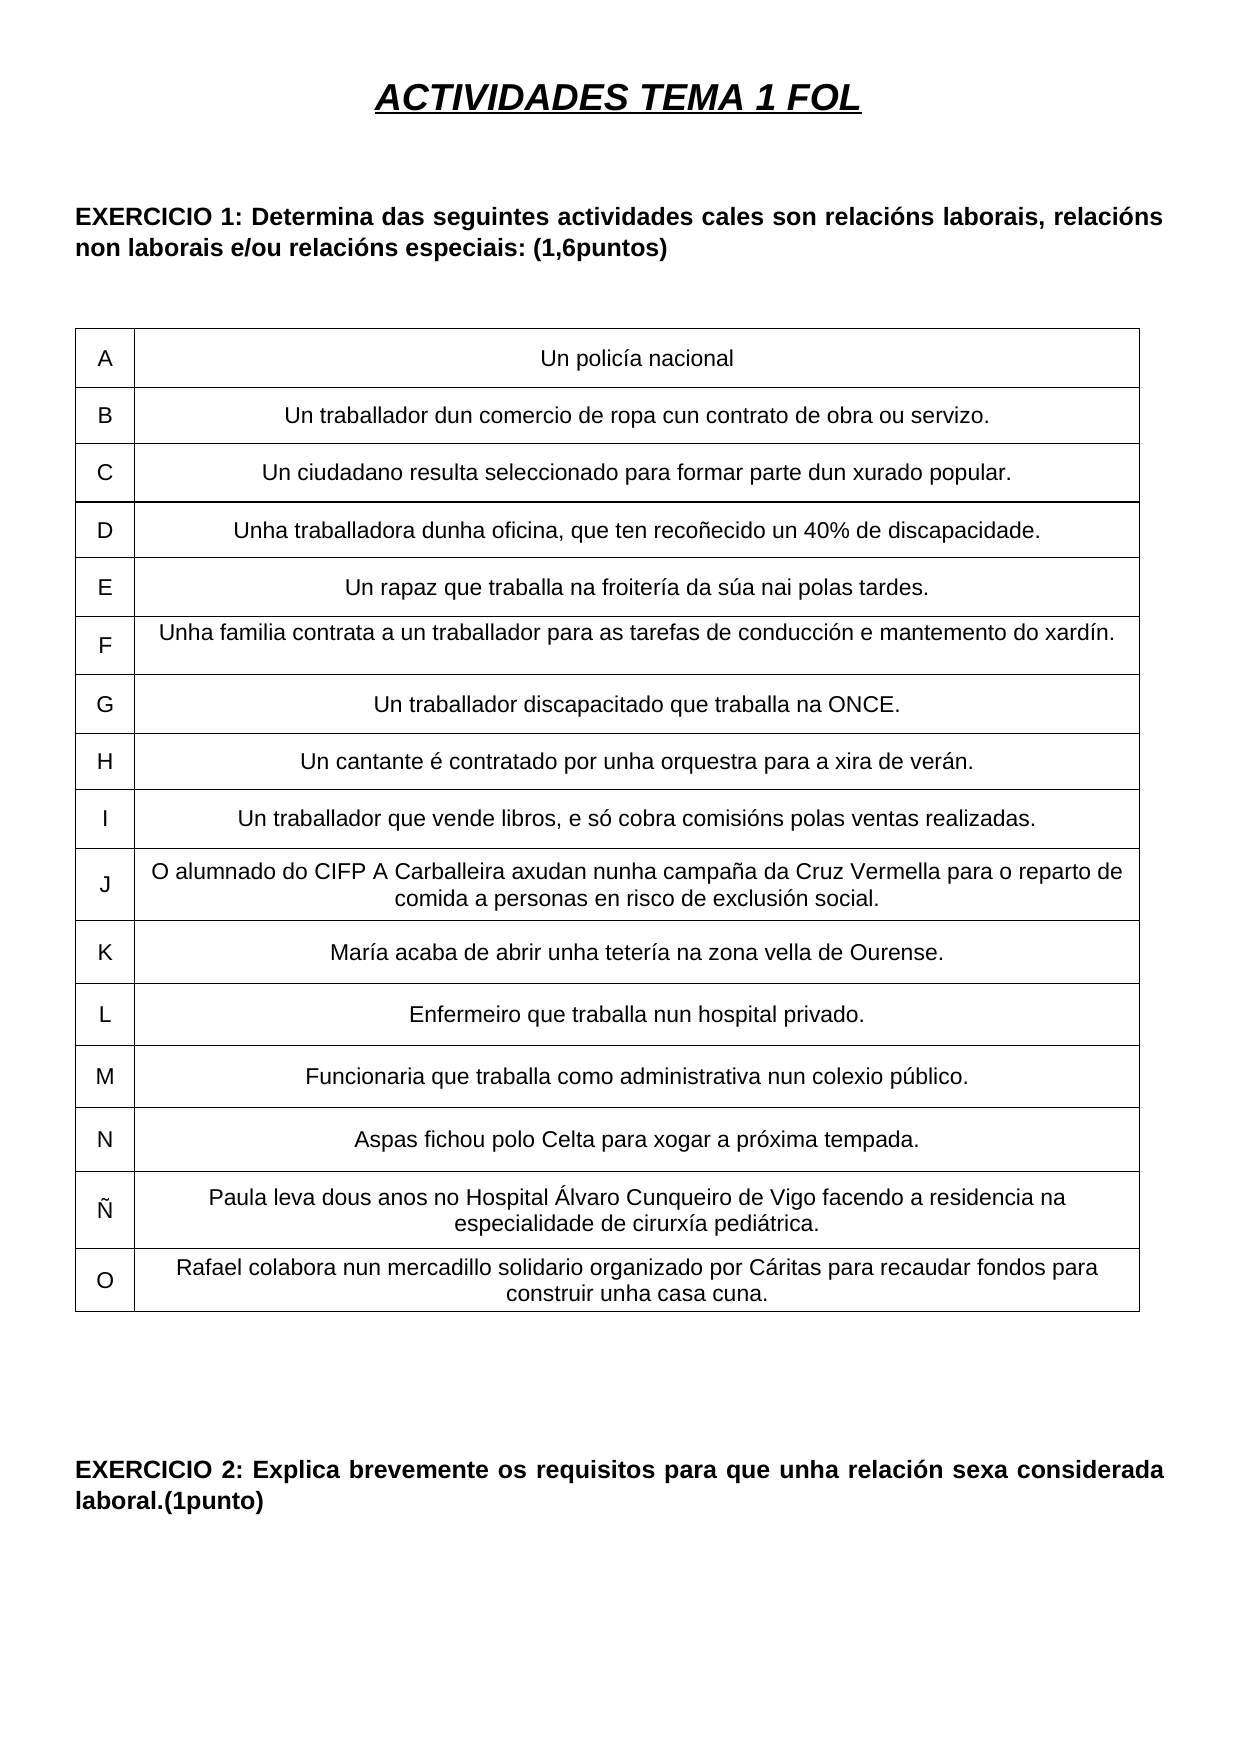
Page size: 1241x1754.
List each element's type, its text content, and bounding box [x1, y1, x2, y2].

table_cell C [76, 444, 134, 501]
table_cell Un cantante é contratado por unha orquestra para a xira de verán. [135, 734, 1139, 789]
table_cell M [76, 1046, 134, 1107]
table_cell I [76, 790, 134, 848]
table_cell K [76, 921, 134, 983]
table_cell Aspas fichou polo Celta para xogar a próxima tempada. [135, 1108, 1139, 1171]
table_cell J [76, 849, 134, 920]
table_cell F [76, 617, 134, 674]
table_cell Ñ [76, 1172, 134, 1248]
table_cell O alumnado do CIFP A Carballeira axudan nunha campaña da Cruz Vermella para o reparto de comida a personas en risco de exclusión social. [135, 849, 1139, 920]
table_cell María acaba de abrir unha tetería na zona vella de Ourense. [135, 921, 1139, 983]
table_cell Un rapaz que traballa na froitería da súa nai polas tardes. [135, 558, 1139, 616]
text EXERCICIO 1: Determina das seguintes actividades cales son relacións laborais, relacións non laborais e/ou relacións especiais: (1,6puntos) [75, 201, 1165, 261]
table_header Un policía nacional [135, 329, 1139, 387]
text EXERCICIO 2: Explica brevemente os requisitos para que unha relación sexa considerada laboral.(1punto) [75, 1455, 1165, 1514]
table_cell O [76, 1249, 134, 1311]
table_cell Unha traballadora dunha oficina, que ten recoñecido un 40% de discapacidade. [135, 503, 1139, 557]
table_cell E [76, 558, 134, 616]
table_cell Rafael colabora nun mercadillo solidario organizado por Cáritas para recaudar fondos para construir unha casa cuna. [135, 1249, 1139, 1311]
table_cell Unha familia contrata a un traballador para as tarefas de conducción e mantemento do xardín. [135, 617, 1139, 674]
table_cell Un traballador que vende libros, e só cobra comisións polas ventas realizadas. [135, 790, 1139, 848]
table_cell B [76, 388, 134, 442]
table_cell Un traballador discapacitado que traballa na ONCE. [135, 675, 1139, 733]
table_cell D [76, 503, 134, 557]
table_cell N [76, 1108, 134, 1171]
text ACTIVIDADES TEMA 1 FOL [75, 75, 1165, 118]
table_cell Un traballador dun comercio de ropa cun contrato de obra ou servizo. [135, 388, 1139, 442]
table_cell L [76, 984, 134, 1044]
table_header A [76, 329, 134, 387]
table_cell Enfermeiro que traballa nun hospital privado. [135, 984, 1139, 1044]
table_cell Paula leva dous anos no Hospital Álvaro Cunqueiro de Vigo facendo a residencia na especialidade de cirurxía pediátrica. [135, 1172, 1139, 1248]
table_cell Un ciudadano resulta seleccionado para formar parte dun xurado popular. [135, 444, 1139, 501]
table_cell Funcionaria que traballa como administrativa nun colexio público. [135, 1046, 1139, 1107]
table_cell H [76, 734, 134, 789]
table_cell G [76, 675, 134, 733]
